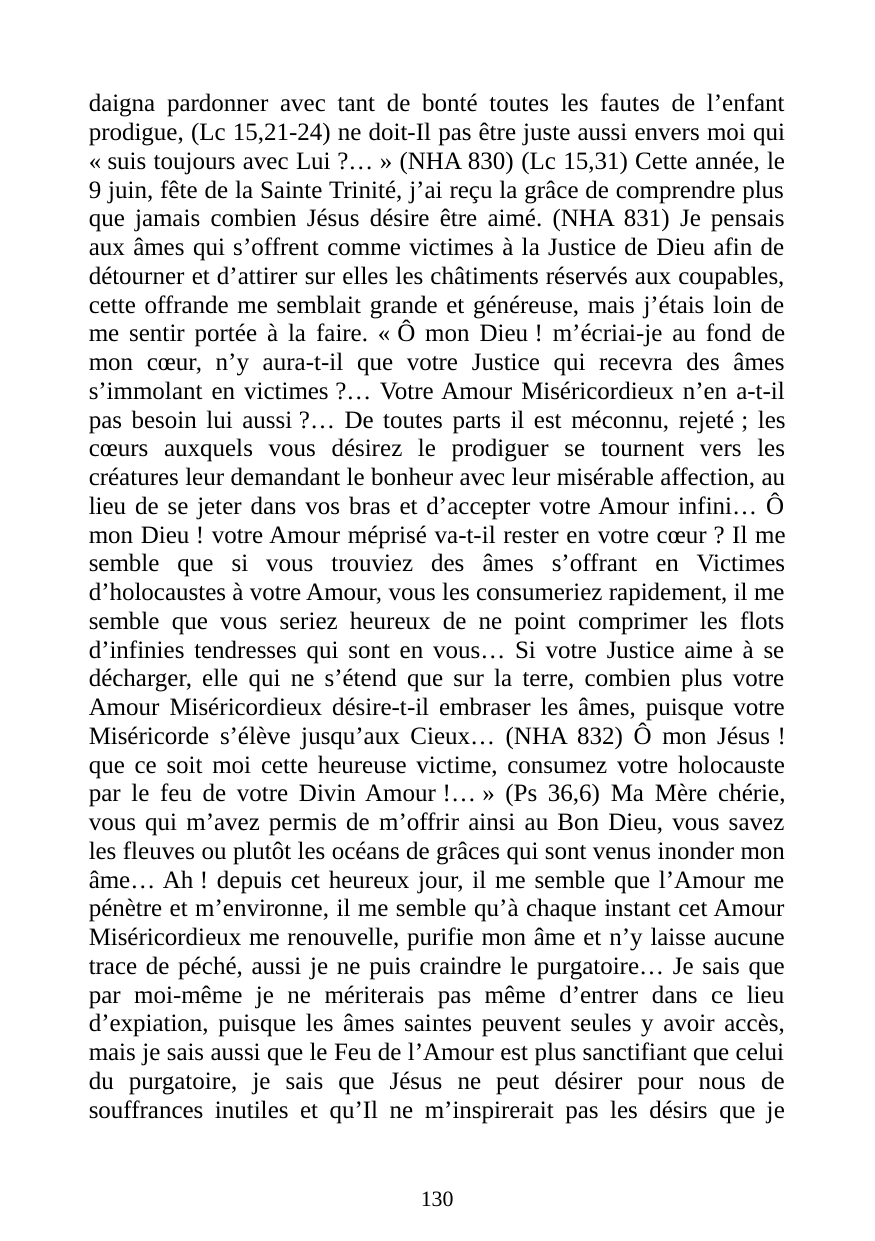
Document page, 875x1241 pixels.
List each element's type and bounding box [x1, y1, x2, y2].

text [88, 88, 786, 1123]
